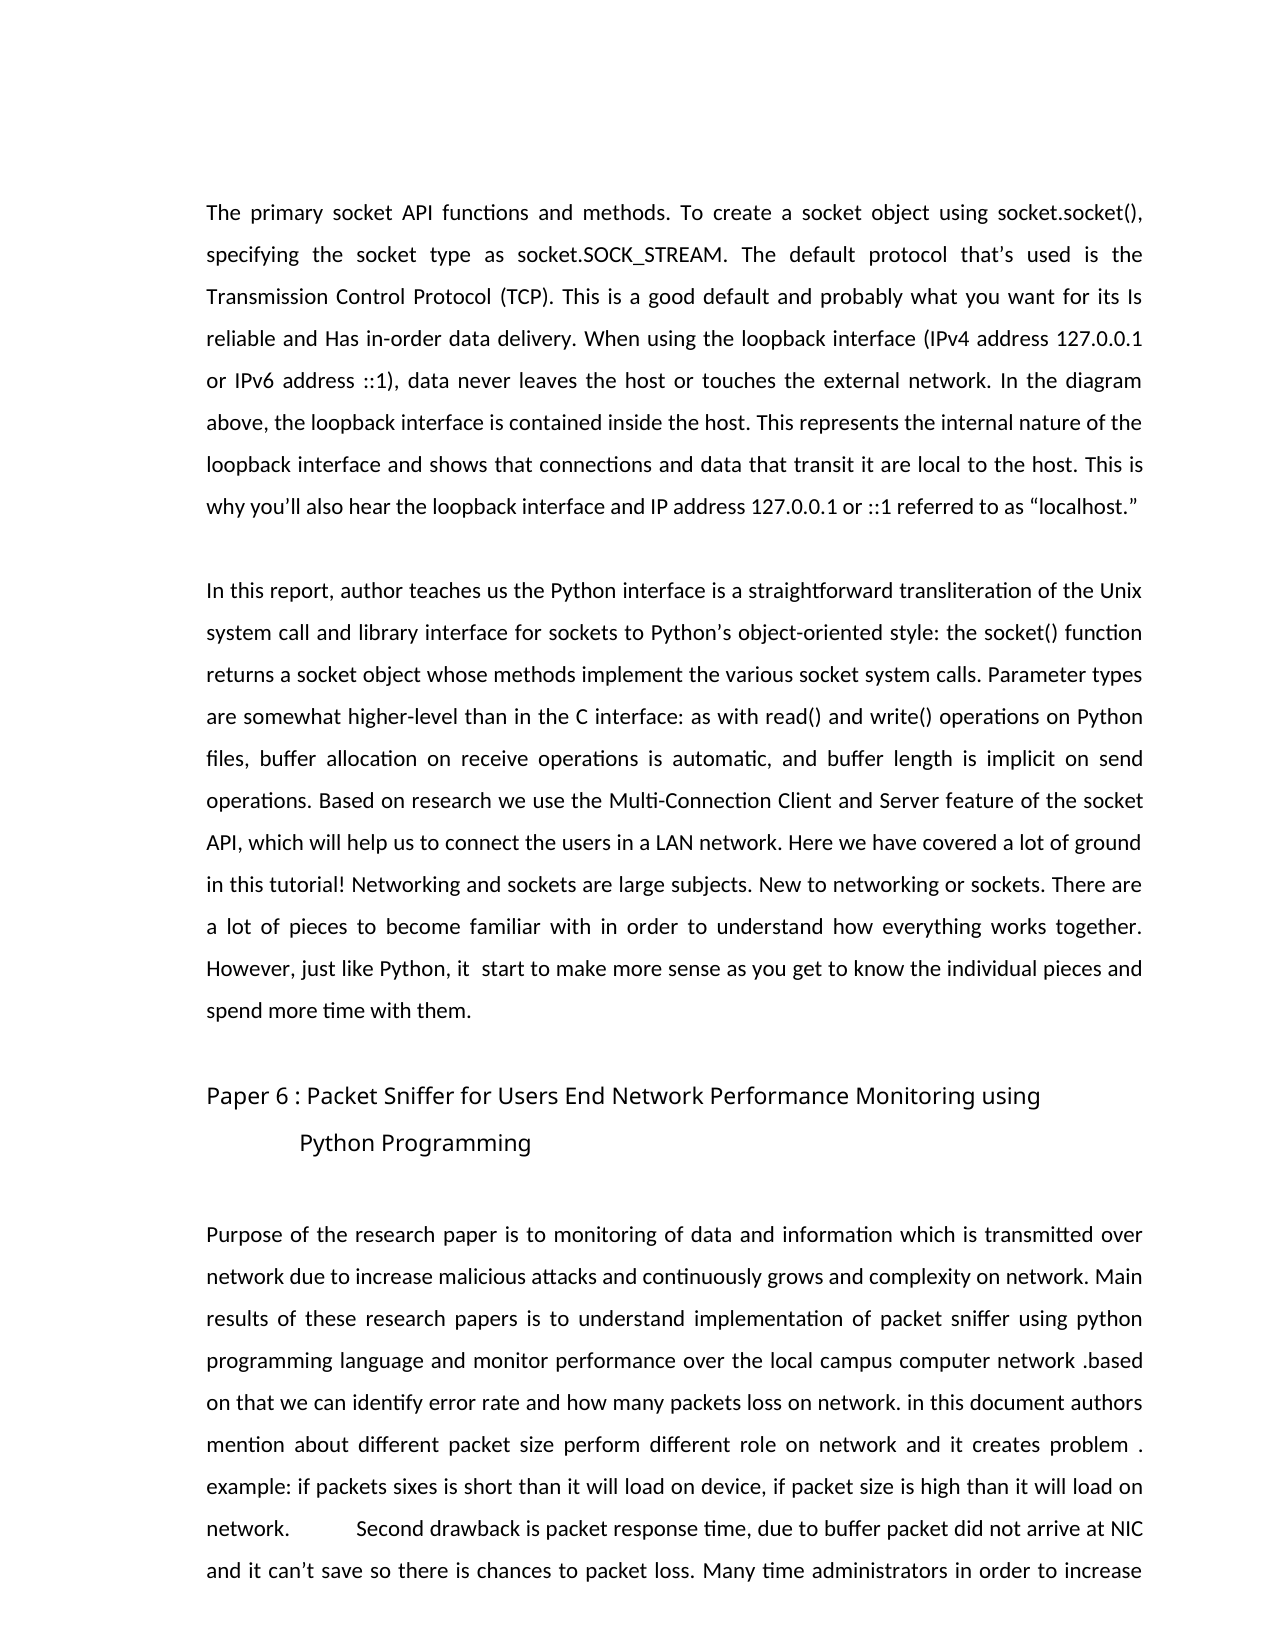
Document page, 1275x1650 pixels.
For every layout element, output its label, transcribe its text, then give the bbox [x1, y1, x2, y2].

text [206, 1220, 1145, 1584]
text Paper 6 : Packet Sniffer for Users End Network Performance Monitoring using [131, 1080, 1145, 1111]
text The primary socket API functions and methods. To create a socket object using socket.socket(), specifying the socket type as socket.SOCK_STREAM. The default protocol that’s used is the Transmission Control Protocol (TCP). This is a good default and probably what you want for its Is reliable and Has in-order data delivery. When using the loopback interface (IPv4 address 127.0.0.1 or IPv6 address ::1), data never leaves the host or touches the external network. In the diagram above, the loopback interface is contained inside the host. This represents the internal nature of the loopback interface and shows that connections and data that transit it are local to the host. This is why you’ll also hear the loopback interface and IP address 127.0.0.1 or ::1 referred to as “localhost.” [206, 198, 1145, 520]
text In this report, author teaches us the Python interface is a straightforward transliteration of the Unix system call and library interface for sockets to Python’s object-oriented style: the socket() function returns a socket object whose methods implement the various socket system calls. Parameter types are somewhat higher-level than in the C interface: as with read() and write() operations on Python files, buffer allocation on receive operations is automatic, and buffer length is implicit on send operations. Based on research we use the Multi-Connection Client and Server feature of the socket API, which will help us to connect the users in a LAN network. Here we have covered a lot of ground in this tutorial! Networking and sockets are large subjects. New to networking or sockets. There are a lot of pieces to become familiar with in order to understand how everything works together. However, just like Python, it start to make more sense as you get to know the individual pieces and spend more time with them. [206, 576, 1145, 1024]
text Python Programming [206, 1127, 1145, 1158]
